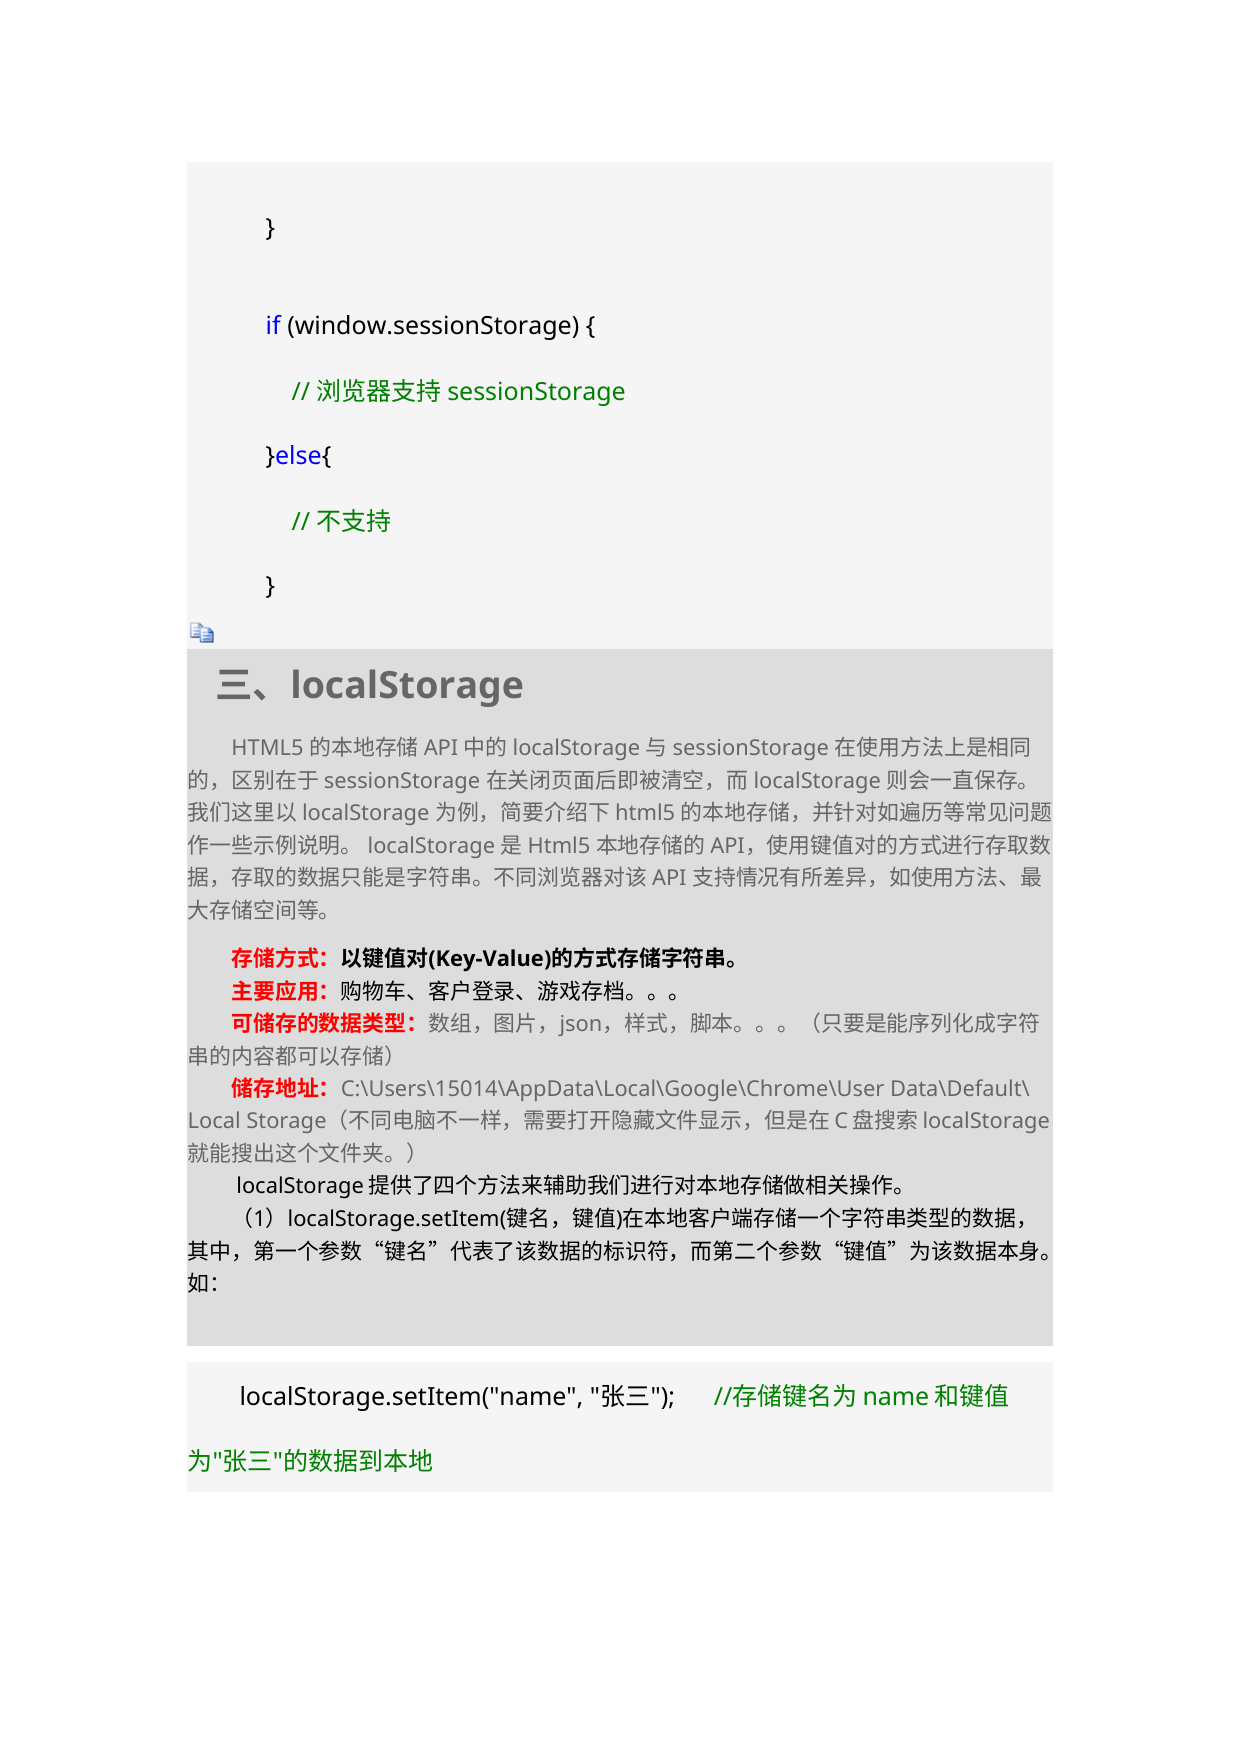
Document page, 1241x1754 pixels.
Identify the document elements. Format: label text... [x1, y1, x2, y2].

text } [187, 552, 1053, 617]
text // 浏览器支持 sessionStorage [187, 357, 1053, 422]
text 储存地址：C:\Users\15014\AppData\Local\Google\Chrome\User Data\Default\Local Storage（不同电脑不一样，需要打开隐藏文件显示，但是在C盘搜索localStorage就能搜出这个文件夹。） [187, 1071, 1053, 1168]
text 主要应用：购物车、客户登录、游戏存档。。。 [187, 973, 1053, 1006]
text 存储方式：以键值对(Key-Value)的方式存储字符串。 [187, 941, 1053, 973]
picture [187, 617, 219, 648]
text localStorage.setItem("name", "张三"); //存储键名为name和键值为"张三"的数据到本地 [187, 1362, 1053, 1492]
text 三、localStorage [187, 649, 1053, 714]
text localStorage提供了四个方法来辅助我们进行对本地存储做相关操作。 [187, 1168, 1053, 1201]
text } [187, 194, 1053, 259]
text 可储存的数据类型：数组，图片，json，样式，脚本。。。（只要是能序列化成字符串的内容都可以存储） [187, 1006, 1053, 1071]
text if (window.sessionStorage) { [187, 292, 1053, 357]
text }else{ [187, 422, 1053, 487]
text // 不支持 [187, 487, 1053, 552]
text （1）localStorage.setItem(键名，键值)在本地客户端存储一个字符串类型的数据，其中，第一个参数“键名”代表了该数据的标识符，而第二个参数“键值”为该数据本身。如： [187, 1201, 1053, 1298]
text HTML5 的本地存储 API 中的 localStorage 与 sessionStorage 在使用方法上是相同的，区别在于 sessionStorage 在关闭页面后即被清空，而 localStorage 则会一直保存。我们这里以 localStorage 为例，简要介绍下 html5 的本地存储，并针对如遍历等常见问题作一些示例说明。 localStorage 是 Html5 本地存储的 API，使用键值对的方式进行存取数据，存取的数据只能是字符串。不同浏览器对该 API 支持情况有所差异，如使用方法、最大存储空间等。 [187, 730, 1053, 925]
